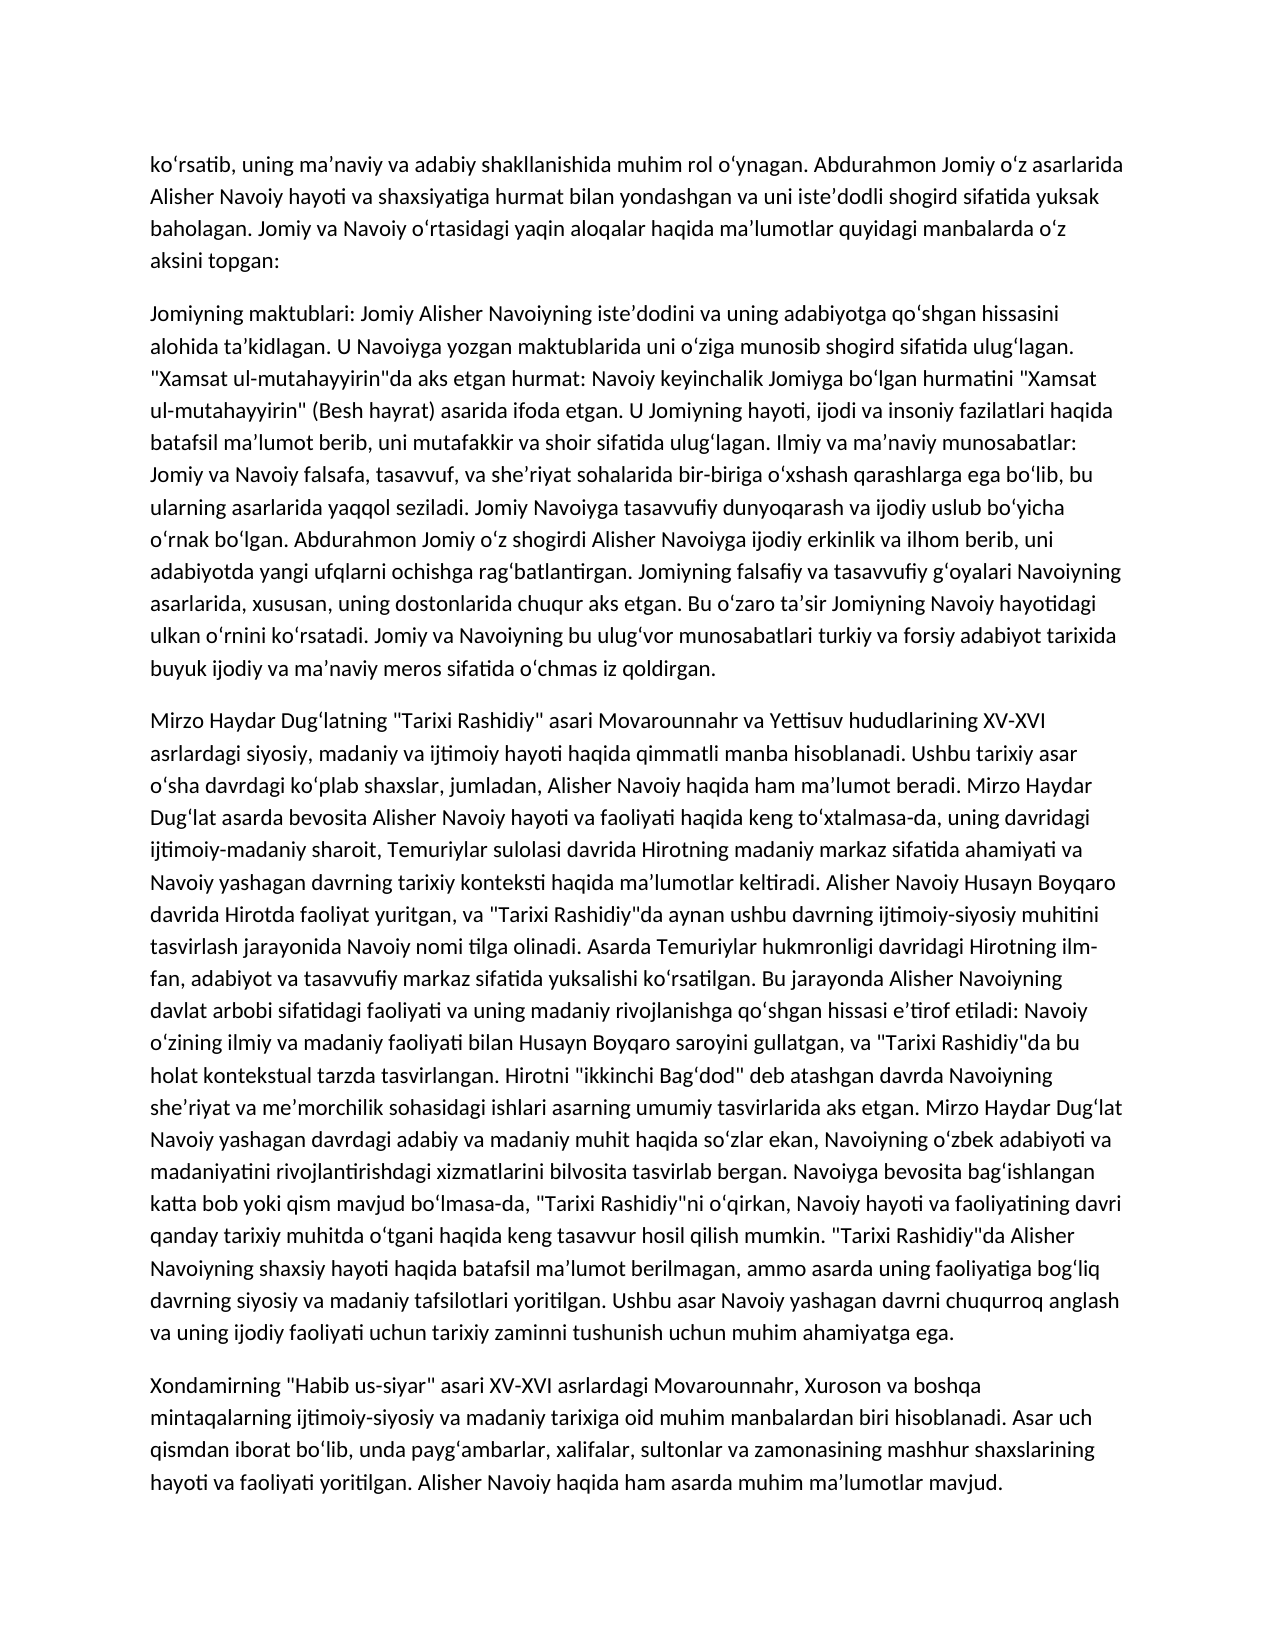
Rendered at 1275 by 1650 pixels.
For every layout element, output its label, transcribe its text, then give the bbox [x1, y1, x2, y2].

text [150, 150, 1125, 274]
text Mirzo Haydar Dug‘latning "Tarixi Rashidiy" asari Movarounnahr va Yettisuv hududlarining XV-XVI asrlardagi siyosiy, madaniy va ijtimoiy hayoti haqida qimmatli manba hisoblanadi. Ushbu tarixiy asar o‘sha davrdagi ko‘plab shaxslar, jumladan, Alisher Navoiy haqida ham ma’lumot beradi. Mirzo Haydar Dug‘lat asarda bevosita Alisher Navoiy hayoti va faoliyati haqida keng to‘xtalmasa-da, uning davridagi ijtimoiy-madaniy sharoit, Temuriylar sulolasi davrida Hirotning madaniy markaz sifatida ahamiyati va Navoiy yashagan davrning tarixiy konteksti haqida ma’lumotlar keltiradi. Alisher Navoiy Husayn Boyqaro davrida Hirotda faoliyat yuritgan, va "Tarixi Rashidiy"da aynan ushbu davrning ijtimoiy-siyosiy muhitini tasvirlash jarayonida Navoiy nomi tilga olinadi. Asarda Temuriylar hukmronligi davridagi Hirotning ilm-fan, adabiyot va tasavvufiy markaz sifatida yuksalishi ko‘rsatilgan. Bu jarayonda Alisher Navoiyning davlat arbobi sifatidagi faoliyati va uning madaniy rivojlanishga qo‘shgan hissasi e’tirof etiladi: Navoiy o‘zining ilmiy va madaniy faoliyati bilan Husayn Boyqaro saroyini gullatgan, va "Tarixi Rashidiy"da bu holat kontekstual tarzda tasvirlangan. Hirotni "ikkinchi Bag‘dod" deb atashgan davrda Navoiyning she’riyat va me’morchilik sohasidagi ishlari asarning umumiy tasvirlarida aks etgan. Mirzo Haydar Dug‘lat Navoiy yashagan davrdagi adabiy va madaniy muhit haqida so‘zlar ekan, Navoiyning o‘zbek adabiyoti va madaniyatini rivojlantirishdagi xizmatlarini bilvosita tasvirlab bergan. Navoiyga bevosita bag‘ishlangan katta bob yoki qism mavjud bo‘lmasa-da, "Tarixi Rashidiy"ni o‘qirkan, Navoiy hayoti va faoliyatining davri qanday tarixiy muhitda o‘tgani haqida keng tasavvur hosil qilish mumkin. "Tarixi Rashidiy"da Alisher Navoiyning shaxsiy hayoti haqida batafsil ma’lumot berilmagan, ammo asarda uning faoliyatiga bog‘liq davrning siyosiy va madaniy tafsilotlari yoritilgan. Ushbu asar Navoiy yashagan davrni chuqurroq anglash va uning ijodiy faoliyati uchun tarixiy zaminni tushunish uchun muhim ahamiyatga ega. [150, 707, 1125, 1346]
text Xondamirning "Habib us-siyar" asari XV-XVI asrlardagi Movarounnahr, Xuroson va boshqa mintaqalarning ijtimoiy-siyosiy va madaniy tarixiga oid muhim manbalardan biri hisoblanadi. Asar uch qismdan iborat bo‘lib, unda payg‘ambarlar, xalifalar, sultonlar va zamonasining mashhur shaxslarining hayoti va faoliyati yoritilgan. Alisher Navoiy haqida ham asarda muhim ma’lumotlar mavjud. [150, 1371, 1125, 1496]
text Jomiyning maktublari: Jomiy Alisher Navoiyning iste’dodini va uning adabiyotga qo‘shgan hissasini alohida ta’kidlagan. U Navoiyga yozgan maktublarida uni o‘ziga munosib shogird sifatida ulug‘lagan. "Xamsat ul-mutahayyirin"da aks etgan hurmat: Navoiy keyinchalik Jomiyga bo‘lgan hurmatini "Xamsat ul-mutahayyirin" (Besh hayrat) asarida ifoda etgan. U Jomiyning hayoti, ijodi va insoniy fazilatlari haqida batafsil ma’lumot berib, uni mutafakkir va shoir sifatida ulug‘lagan. Ilmiy va ma’naviy munosabatlar: Jomiy va Navoiy falsafa, tasavvuf, va she’riyat sohalarida bir-biriga o‘xshash qarashlarga ega bo‘lib, bu ularning asarlarida yaqqol seziladi. Jomiy Navoiyga tasavvufiy dunyoqarash va ijodiy uslub bo‘yicha o‘rnak bo‘lgan. Abdurahmon Jomiy o‘z shogirdi Alisher Navoiyga ijodiy erkinlik va ilhom berib, uni adabiyotda yangi ufqlarni ochishga rag‘batlantirgan. Jomiyning falsafiy va tasavvufiy g‘oyalari Navoiyning asarlarida, xususan, uning dostonlarida chuqur aks etgan. Bu o‘zaro ta’sir Jomiyning Navoiy hayotidagi ulkan o‘rnini ko‘rsatadi. Jomiy va Navoiyning bu ulug‘vor munosabatlari turkiy va forsiy adabiyot tarixida buyuk ijodiy va ma’naviy meros sifatida o‘chmas iz qoldirgan. [150, 299, 1125, 682]
